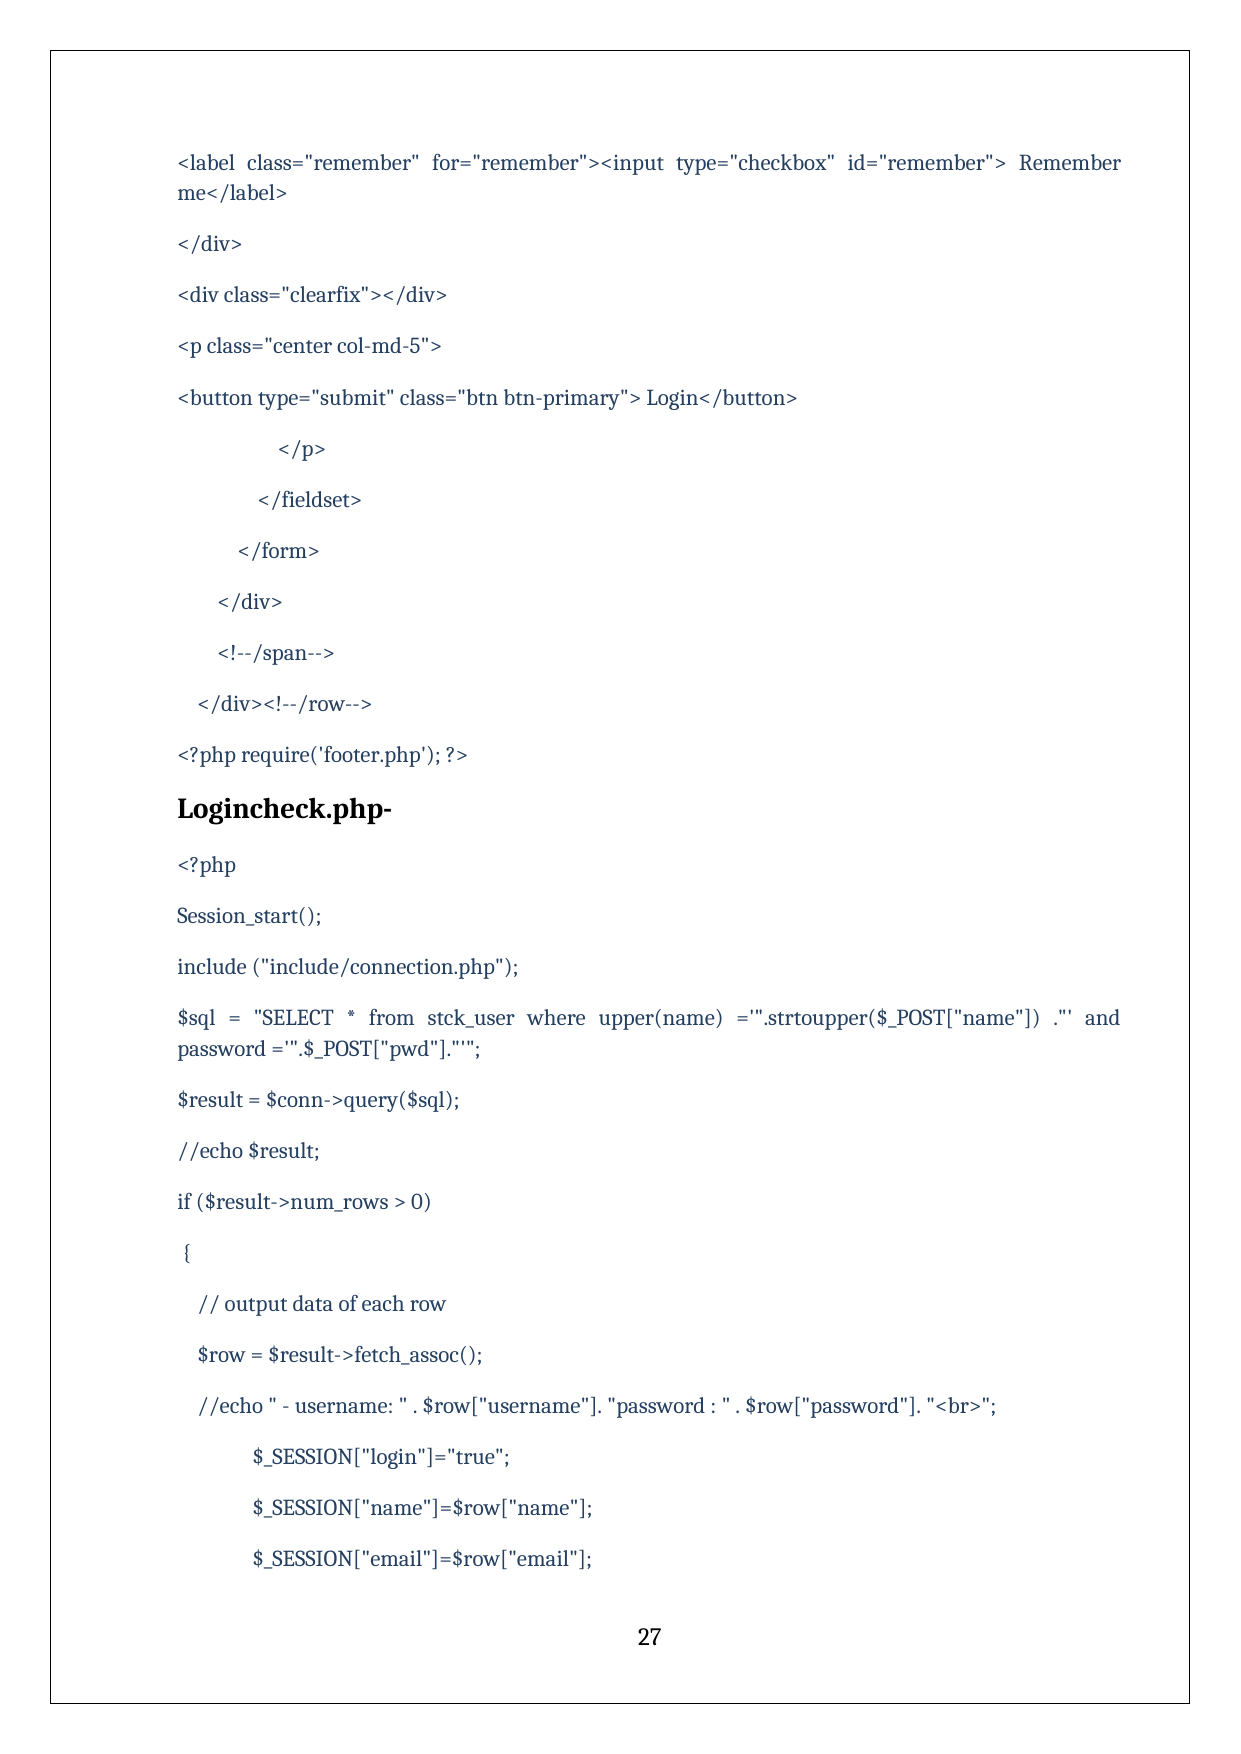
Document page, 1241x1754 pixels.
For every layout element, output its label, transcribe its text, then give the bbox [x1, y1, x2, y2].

subtitle $_SESSION["login"]="true"; [177, 1444, 1122, 1470]
subtitle <?php [177, 852, 1122, 878]
subtitle <div class="clearfix"></div> [177, 282, 1122, 309]
subtitle </fieldset> [177, 486, 1122, 513]
subtitle <?php require('footer.php'); ?> [177, 742, 1122, 768]
subtitle { [177, 1239, 1122, 1266]
subtitle $result = $conn->query($sql); [177, 1086, 1122, 1113]
subtitle <label class="remember" for="remember"><input type="checkbox" id="remember"> Remember me</label> [177, 150, 1122, 207]
subtitle $sql = "SELECT * from stck_user where upper(name) ='".strtoupper($_POST["name"]) ."' and password ='".$_POST["pwd"]."'"; [177, 1005, 1122, 1062]
subtitle </div> [177, 231, 1122, 258]
subtitle $_SESSION["email"]=$row["email"]; [177, 1546, 1122, 1572]
subtitle // output data of each row [177, 1291, 1122, 1317]
subtitle <button type="submit" class="btn btn-primary"> Login</button> [177, 384, 1122, 411]
subtitle </div><!--/row--> [177, 691, 1122, 717]
subtitle $_SESSION["name"]=$row["name"]; [177, 1495, 1122, 1521]
subtitle Session_start(); [177, 903, 1122, 929]
subtitle <p class="center col-md-5"> [177, 333, 1122, 360]
subtitle Logincheck.php- [177, 793, 1122, 826]
subtitle if ($result->num_rows > 0) [177, 1188, 1122, 1215]
subtitle </form> [177, 537, 1122, 564]
subtitle include ("include/connection.php"); [177, 954, 1122, 981]
subtitle </div> [177, 588, 1122, 615]
subtitle //echo $result; [177, 1137, 1122, 1164]
subtitle //echo " - username: " . $row["username"]. "password : " . $row["password"]. "<br>"; [177, 1393, 1122, 1419]
subtitle $row = $result->fetch_assoc(); [177, 1342, 1122, 1368]
subtitle <!--/span--> [177, 639, 1122, 666]
subtitle </p> [177, 435, 1122, 462]
